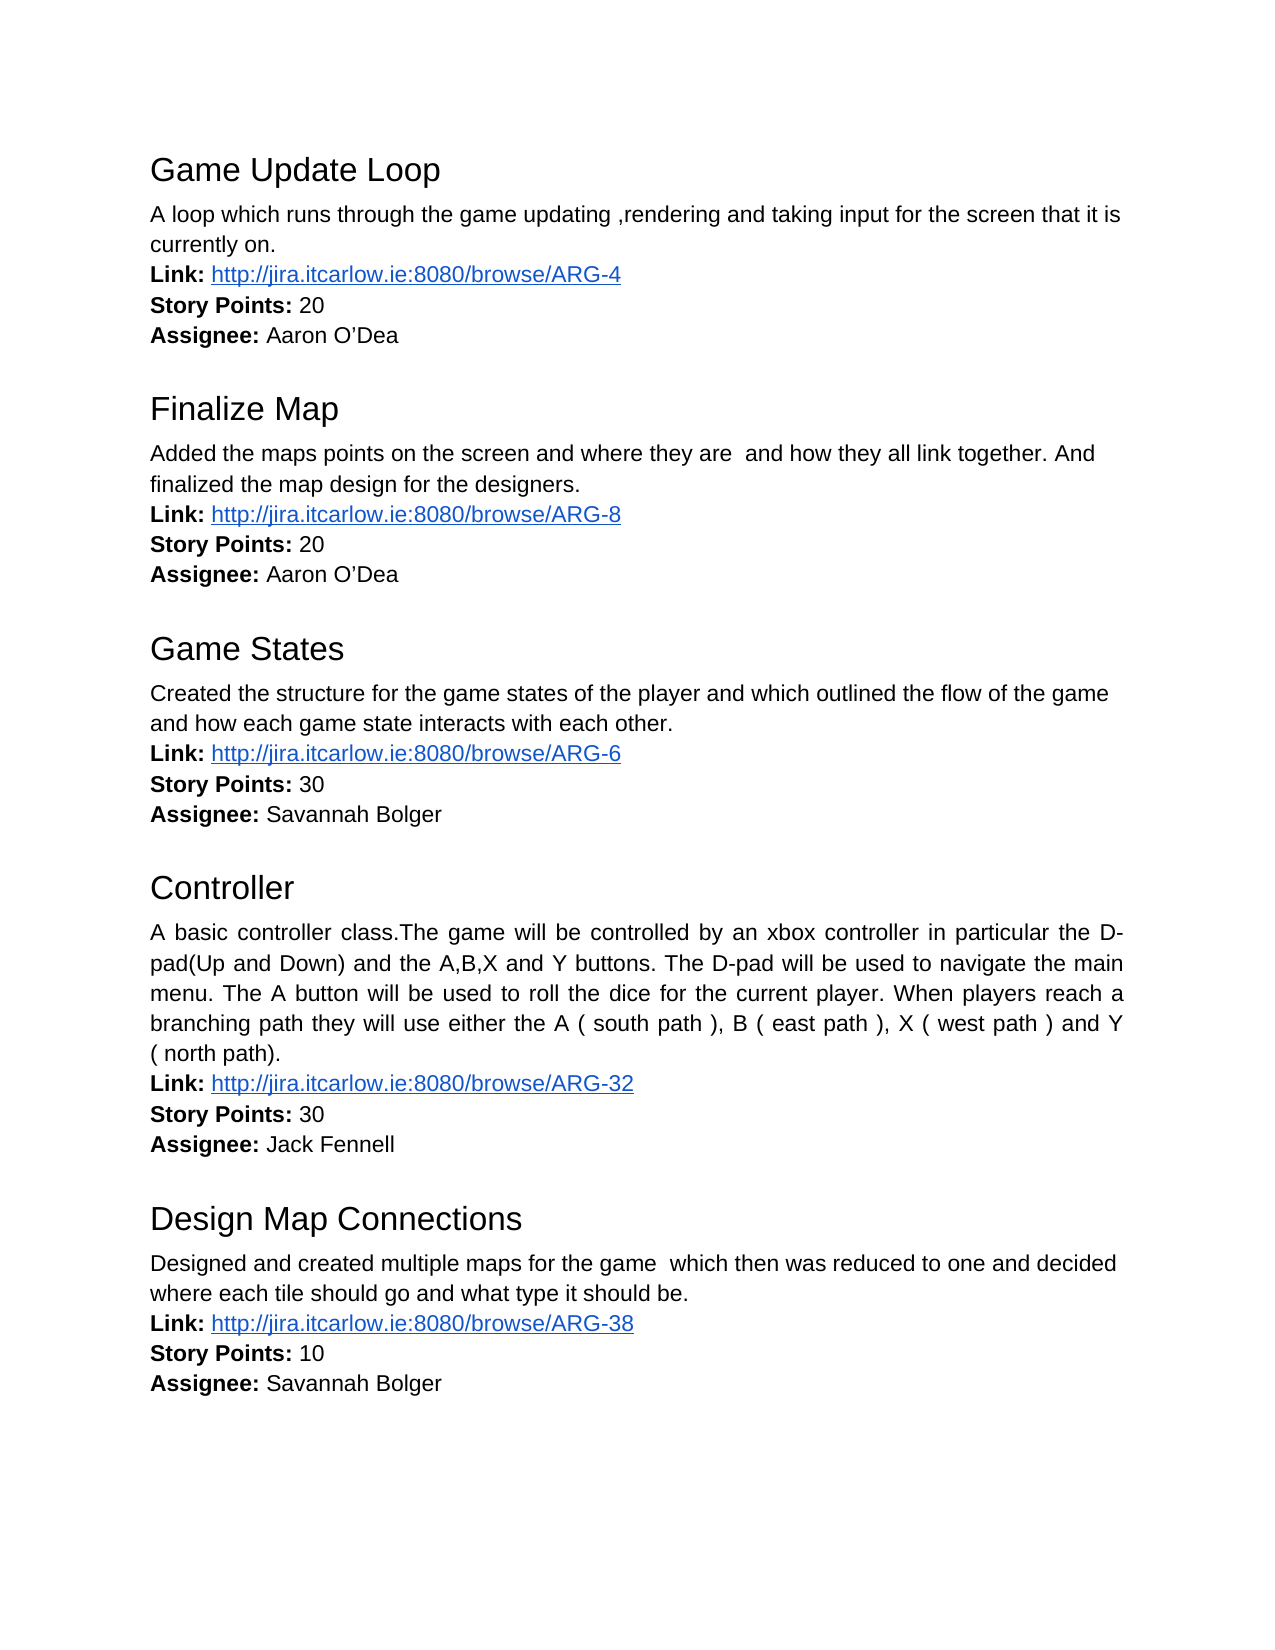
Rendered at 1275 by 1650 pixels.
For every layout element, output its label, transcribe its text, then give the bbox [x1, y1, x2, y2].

subtitle Finalize Map [150, 389, 1125, 428]
text Created the structure for the game states of the player and which outlined the flow of the game and how each game state interacts with each other. [150, 680, 1125, 736]
text Story Points: 20 [150, 292, 1125, 318]
text Assignee: Aaron O’Dea [150, 561, 1125, 588]
text Link: http://jira.itcarlow.ie:8080/browse/ARG-8 [150, 501, 1125, 527]
text Link: http://jira.itcarlow.ie:8080/browse/ARG-32 [150, 1070, 1125, 1097]
text Link: http://jira.itcarlow.ie:8080/browse/ARG-4 [150, 261, 1125, 288]
subtitle Game States [150, 629, 1125, 667]
text Story Points: 20 [150, 531, 1125, 557]
text Added the maps points on the screen and where they are and how they all link together. And finalized the map design for the designers. [150, 440, 1125, 497]
text Assignee: Savannah Bolger [150, 801, 1125, 827]
subtitle Controller [150, 868, 1125, 907]
text Assignee: Aaron O’Dea [150, 322, 1125, 348]
text Story Points: 30 [150, 1101, 1125, 1127]
text Link: http://jira.itcarlow.ie:8080/browse/ARG-6 [150, 740, 1125, 767]
text Assignee: Savannah Bolger [150, 1370, 1125, 1397]
text A basic controller class.The game will be controlled by an xbox controller in particular the D-pad(Up and Down) and the A,B,X and Y buttons. The D-pad will be used to navigate the main menu. The A button will be used to roll the dice for the current player. When players reach a branching path they will use either the A ( south path ), B ( east path ), X ( west path ) and Y ( north path). [150, 919, 1125, 1067]
text A loop which runs through the game updating ,rendering and taking input for the screen that it is currently on. [150, 201, 1125, 257]
subtitle Game Update Loop [150, 150, 1125, 188]
text Link: http://jira.itcarlow.ie:8080/browse/ARG-38 [150, 1310, 1125, 1336]
text Story Points: 30 [150, 771, 1125, 797]
text Assignee: Jack Fennell [150, 1131, 1125, 1157]
subtitle Design Map Connections [150, 1198, 1125, 1237]
text Story Points: 10 [150, 1340, 1125, 1366]
text Designed and created multiple maps for the game which then was reduced to one and decided where each tile should go and what type it should be. [150, 1249, 1125, 1306]
